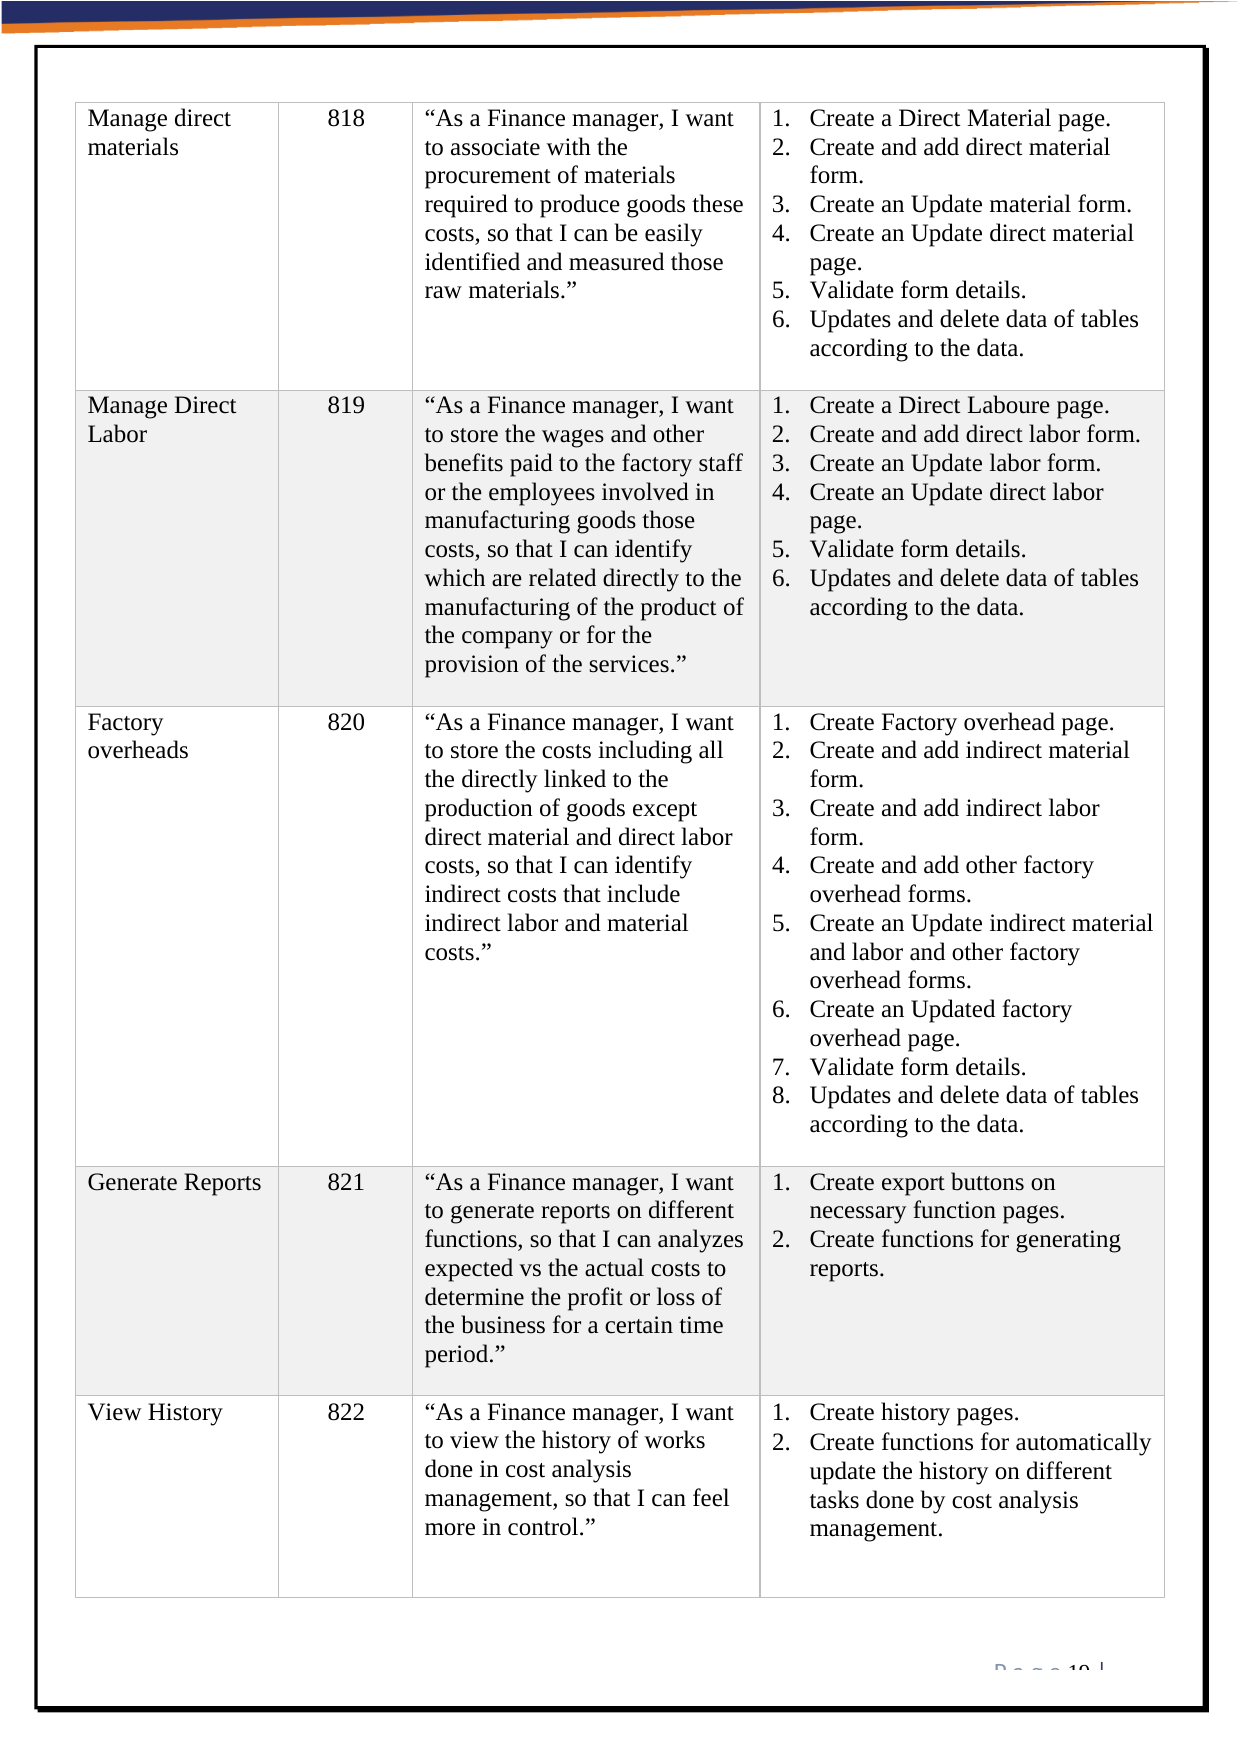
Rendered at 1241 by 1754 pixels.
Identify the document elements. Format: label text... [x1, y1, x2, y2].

table_cell 819 [279, 391, 412, 706]
table_cell 822 [279, 1396, 412, 1597]
table_header “As a Finance manager, I want to associate with the procurement of materials required to produce goods these costs, so that I can be easily identified and measured those raw materials.” [413, 103, 759, 389]
table_cell “As a Finance manager, I want to generate reports on different functions, so that I can analyzes expected vs the actual costs to determine the profit or loss of the business for a certain time period.” [413, 1167, 759, 1395]
table_cell Create export buttons on necessary function pages. Create functions for generating reports. [761, 1167, 1164, 1395]
table_header Manage direct materials [76, 103, 278, 389]
table_cell Create a Direct Laboure page. Create and add direct labor form. Create an Update labor form. Create an Update direct labor page. Validate form details. Updates and delete data of tables according to the data. [761, 391, 1164, 706]
table_cell Factory overheads [76, 707, 278, 1166]
table_cell “As a Finance manager, I want to store the wages and other benefits paid to the factory staff or the employees involved in manufacturing goods those costs, so that I can identify which are related directly to the manufacturing of the product of the company or for the provision of the services.” [413, 391, 759, 706]
table_cell “As a Finance manager, I want to store the costs including all the directly linked to the production of goods except direct material and direct labor costs, so that I can identify indirect costs that include indirect labor and material costs.” [413, 707, 759, 1166]
table_cell 821 [279, 1167, 412, 1395]
picture [1, 1, 1238, 34]
table_cell Generate Reports [76, 1167, 278, 1395]
table_header 818 [279, 103, 412, 389]
table_cell Manage Direct Labor [76, 391, 278, 706]
table_cell Create Factory overhead page. Create and add indirect material form. Create and add indirect labor form. Create and add other factory overhead forms. Create an Update indirect material and labor and other factory overhead forms. Create an Updated factory overhead page. Validate form details. Updates and delete data of tables according to the data. [761, 707, 1164, 1166]
table_cell 820 [279, 707, 412, 1166]
table_header Create a Direct Material page. Create and add direct material form. Create an Update material form. Create an Update direct material page. Validate form details. Updates and delete data of tables according to the data. [761, 103, 1164, 389]
table_cell Create history pages. Create functions for automatically update the history on different tasks done by cost analysis management. [761, 1396, 1164, 1597]
table_cell “As a Finance manager, I want to view the history of works done in cost analysis management, so that I can feel more in control.” [413, 1396, 759, 1597]
table_cell View History [76, 1396, 278, 1597]
